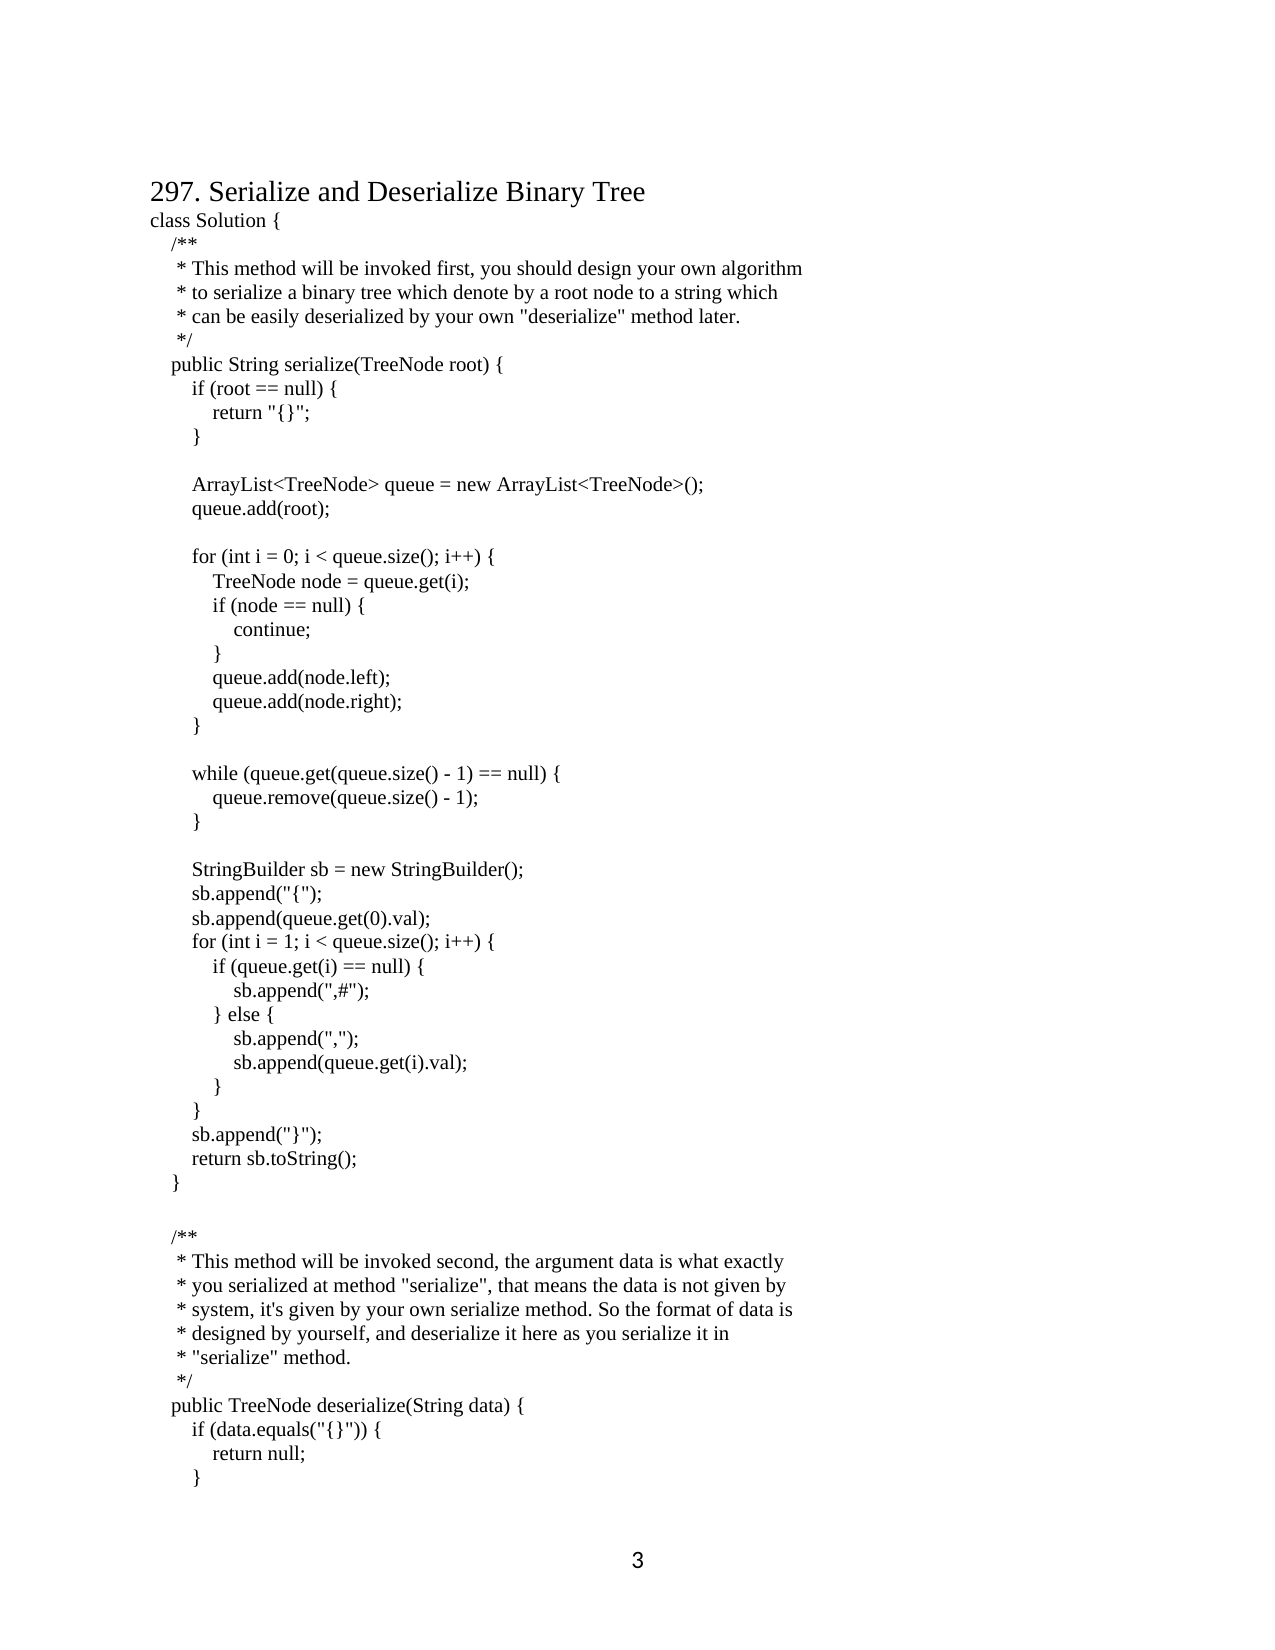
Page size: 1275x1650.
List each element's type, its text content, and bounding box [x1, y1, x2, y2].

text class Solution { [150, 208, 1125, 232]
text sb.append(queue.get(i).val); [150, 1050, 1125, 1074]
text sb.append("{"); [150, 881, 1125, 905]
text * This method will be invoked first, you should design your own algorithm [150, 256, 1125, 280]
text } [150, 1465, 1125, 1489]
text queue.add(node.left); [150, 665, 1125, 689]
text } [150, 809, 1125, 833]
text * to serialize a binary tree which denote by a root node to a string which [150, 280, 1125, 304]
text * you serialized at method "serialize", that means the data is not given by [150, 1273, 1125, 1297]
text } [150, 641, 1125, 665]
text } [150, 1098, 1125, 1122]
text /** [150, 1225, 1125, 1249]
text * designed by yourself, and deserialize it here as you serialize it in [150, 1321, 1125, 1345]
text } [150, 713, 1125, 737]
text public String serialize(TreeNode root) { [150, 352, 1125, 376]
text return sb.toString(); [150, 1146, 1125, 1170]
text if (root == null) { [150, 376, 1125, 400]
text sb.append(queue.get(0).val); [150, 905, 1125, 929]
text return "{}"; [150, 400, 1125, 424]
text queue.add(root); [150, 496, 1125, 520]
text * "serialize" method. [150, 1345, 1125, 1369]
text ArrayList<TreeNode> queue = new ArrayList<TreeNode>(); [150, 472, 1125, 496]
text } [150, 1074, 1125, 1098]
text sb.append(",#"); [150, 978, 1125, 1002]
text * system, it's given by your own serialize method. So the format of data is [150, 1297, 1125, 1321]
text if (queue.get(i) == null) { [150, 953, 1125, 978]
text /** [150, 232, 1125, 256]
text while (queue.get(queue.size() - 1) == null) { [150, 761, 1125, 785]
text public TreeNode deserialize(String data) { [150, 1393, 1125, 1417]
text 297. Serialize and Deserialize Binary Tree [150, 174, 1125, 208]
text } [150, 424, 1125, 448]
text if (node == null) { [150, 593, 1125, 617]
text sb.append(","); [150, 1026, 1125, 1050]
text TreeNode node = queue.get(i); [150, 568, 1125, 593]
text } else { [150, 1002, 1125, 1026]
text StringBuilder sb = new StringBuilder(); [150, 857, 1125, 881]
text * This method will be invoked second, the argument data is what exactly [150, 1249, 1125, 1273]
text if (data.equals("{}")) { [150, 1417, 1125, 1441]
text sb.append("}"); [150, 1122, 1125, 1146]
text queue.remove(queue.size() - 1); [150, 785, 1125, 809]
text */ [150, 1369, 1125, 1393]
text continue; [150, 617, 1125, 641]
text queue.add(node.right); [150, 689, 1125, 713]
text * can be easily deserialized by your own "deserialize" method later. [150, 304, 1125, 328]
text for (int i = 0; i < queue.size(); i++) { [150, 544, 1125, 568]
text for (int i = 1; i < queue.size(); i++) { [150, 929, 1125, 953]
text } [150, 1170, 1125, 1194]
text */ [150, 328, 1125, 352]
text return null; [150, 1441, 1125, 1465]
